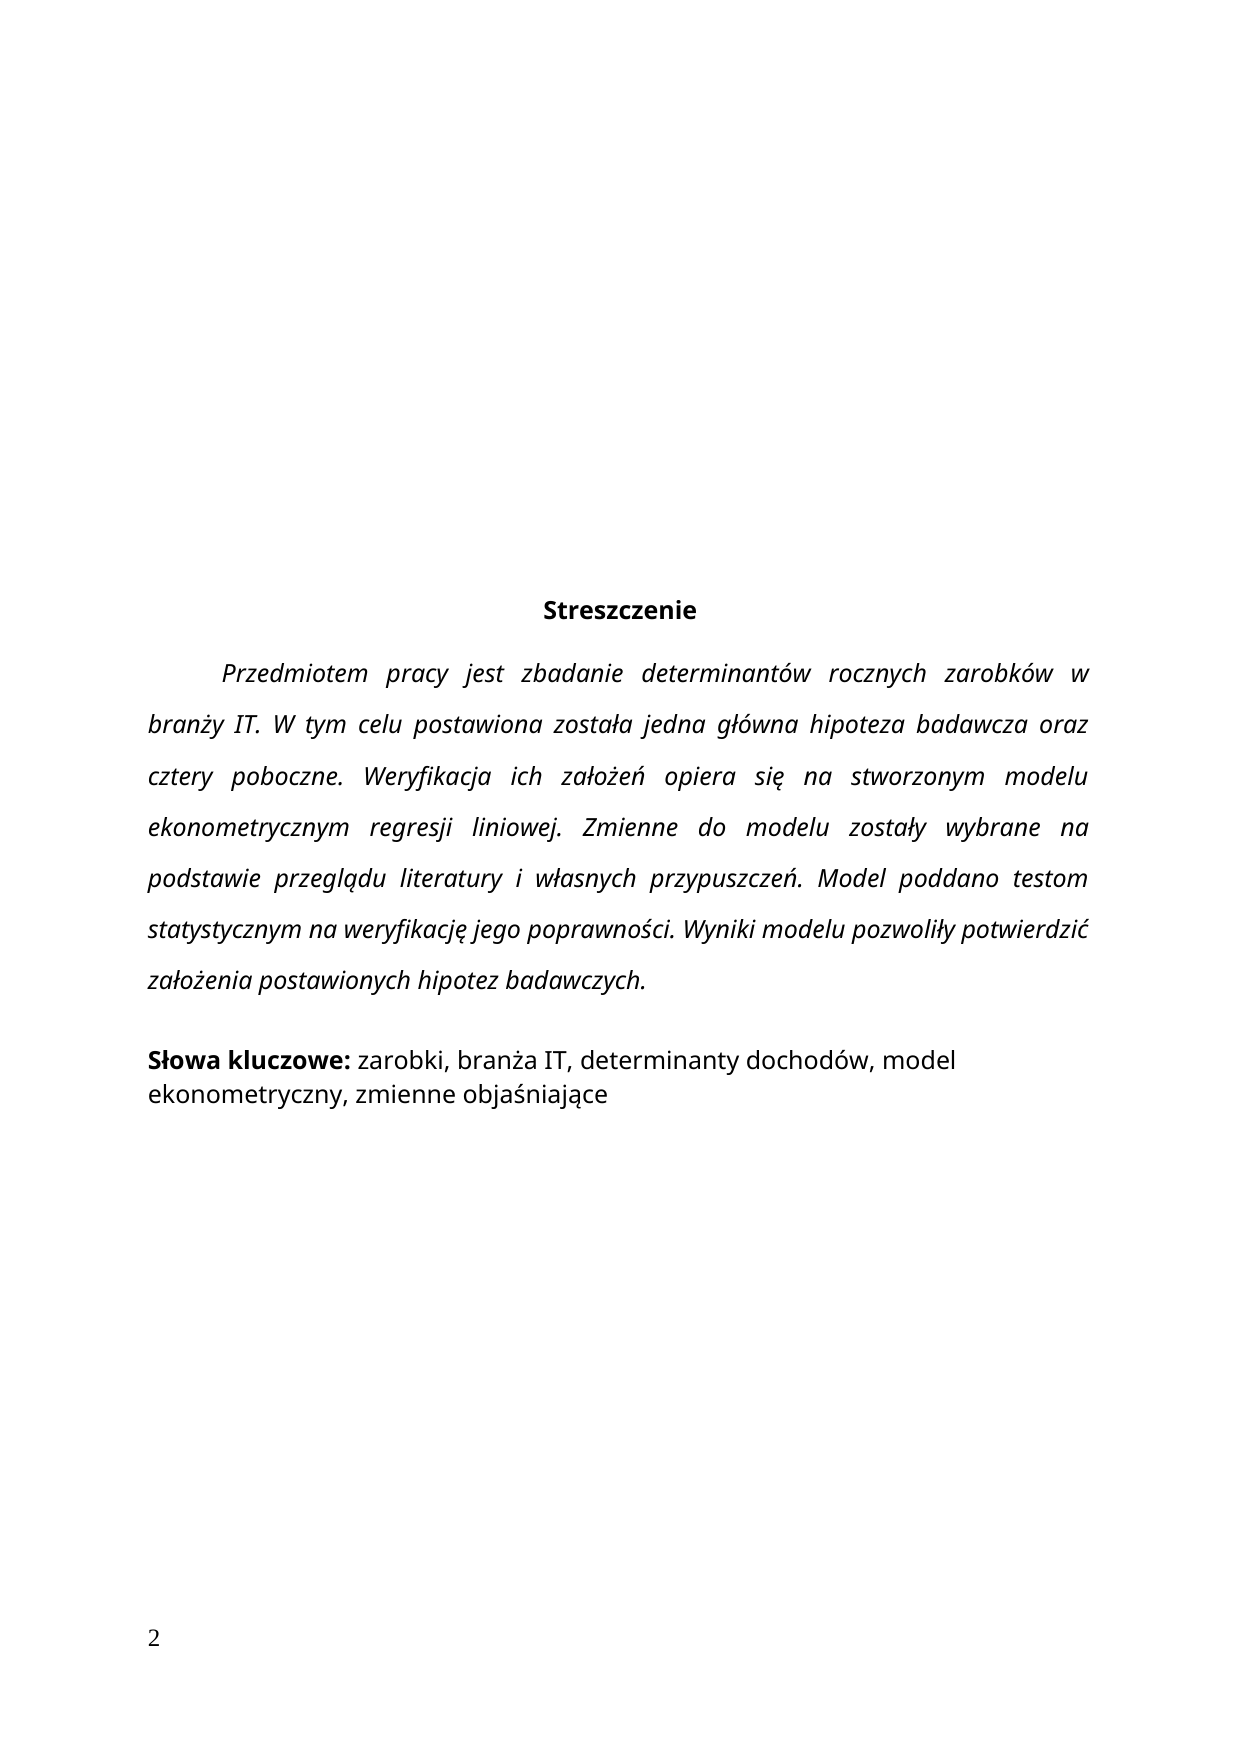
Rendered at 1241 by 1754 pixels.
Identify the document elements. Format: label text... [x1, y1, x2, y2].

text Słowa kluczowe: zarobki, branża IT, determinanty dochodów, model ekonometryczny, zmienne objaśniające [148, 1042, 1093, 1111]
text Przedmiotem pracy jest zbadanie determinantów rocznych zarobków w branży IT. W tym celu postawiona została jedna główna hipoteza badawcza oraz cztery poboczne. Weryfikacja ich założeń opiera się na stworzonym modelu ekonometrycznym regresji liniowej. Zmienne do modelu zostały wybrane na podstawie przeglądu literatury i własnych przypuszczeń. Model poddano testom statystycznym na weryfikację jego poprawności. Wyniki modelu pozwoliły potwierdzić założenia postawionych hipotez badawczych. [148, 656, 1093, 996]
text Streszczenie [148, 593, 1093, 627]
